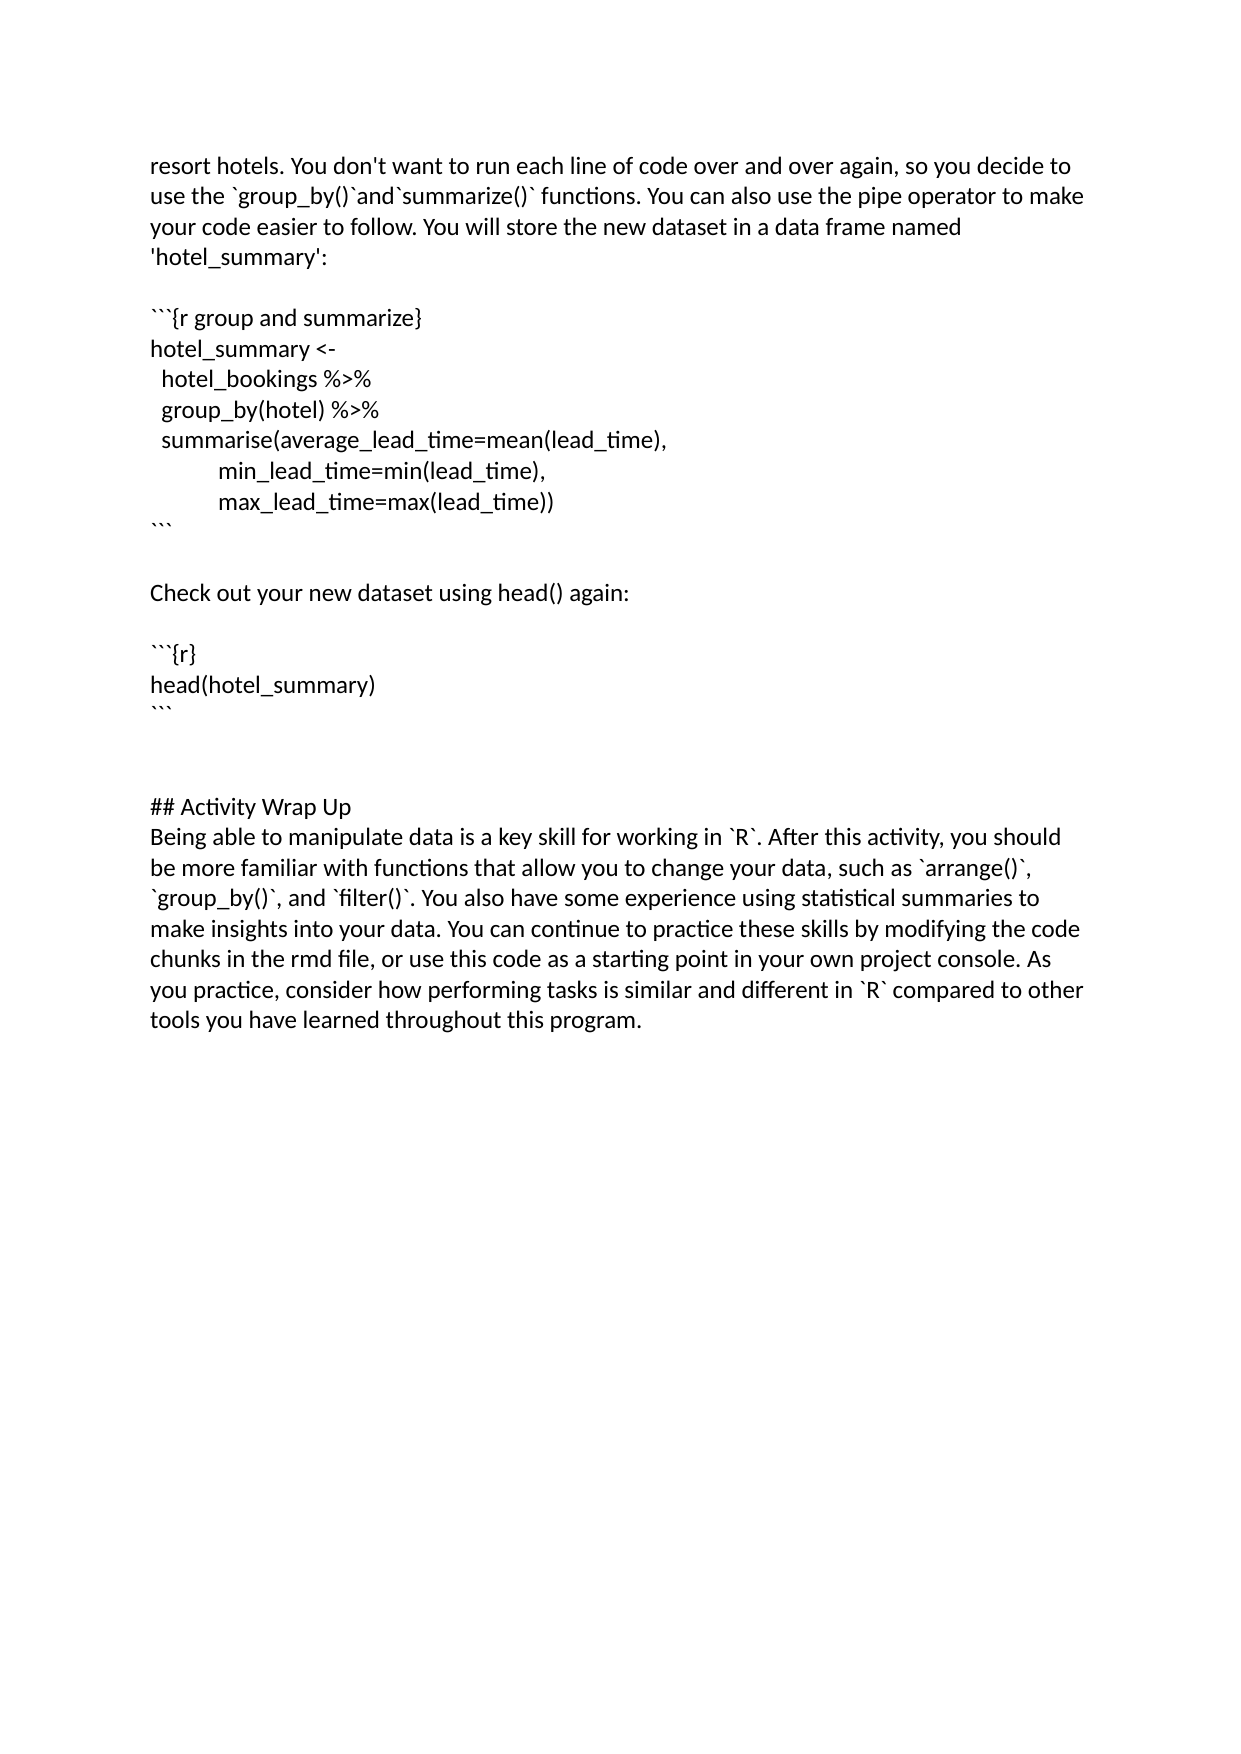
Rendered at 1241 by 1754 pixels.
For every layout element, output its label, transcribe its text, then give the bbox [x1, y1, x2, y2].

text min_lead_time=min(lead_time), [150, 455, 1090, 486]
text hotel_bookings %>% [150, 364, 1090, 394]
text ```{r group and summarize} [150, 303, 1090, 333]
text ```{r} [150, 638, 1090, 669]
text hotel_summary <- [150, 333, 1090, 364]
text ``` [150, 516, 1090, 547]
text head(hotel_summary) [150, 669, 1090, 699]
text Check out your new dataset using head() again: [150, 577, 1090, 608]
text ``` [150, 699, 1090, 730]
text ## Activity Wrap Up [150, 791, 1090, 821]
text max_lead_time=max(lead_time)) [150, 486, 1090, 516]
text Being able to manipulate data is a key skill for working in `R`. After this activity, you should be more familiar with functions that allow you to change your data, such as `arrange()`, `group_by()`, and `filter()`. You also have some experience using statistical summaries to make insights into your data. You can continue to practice these skills by modifying the code chunks in the rmd file, or use this code as a starting point in your own project console. As you practice, consider how performing tasks is similar and different in `R` compared to other tools you have learned throughout this program. [150, 821, 1090, 1035]
text group_by(hotel) %>% [150, 394, 1090, 425]
text summarise(average_lead_time=mean(lead_time), [150, 425, 1090, 455]
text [150, 150, 1090, 272]
